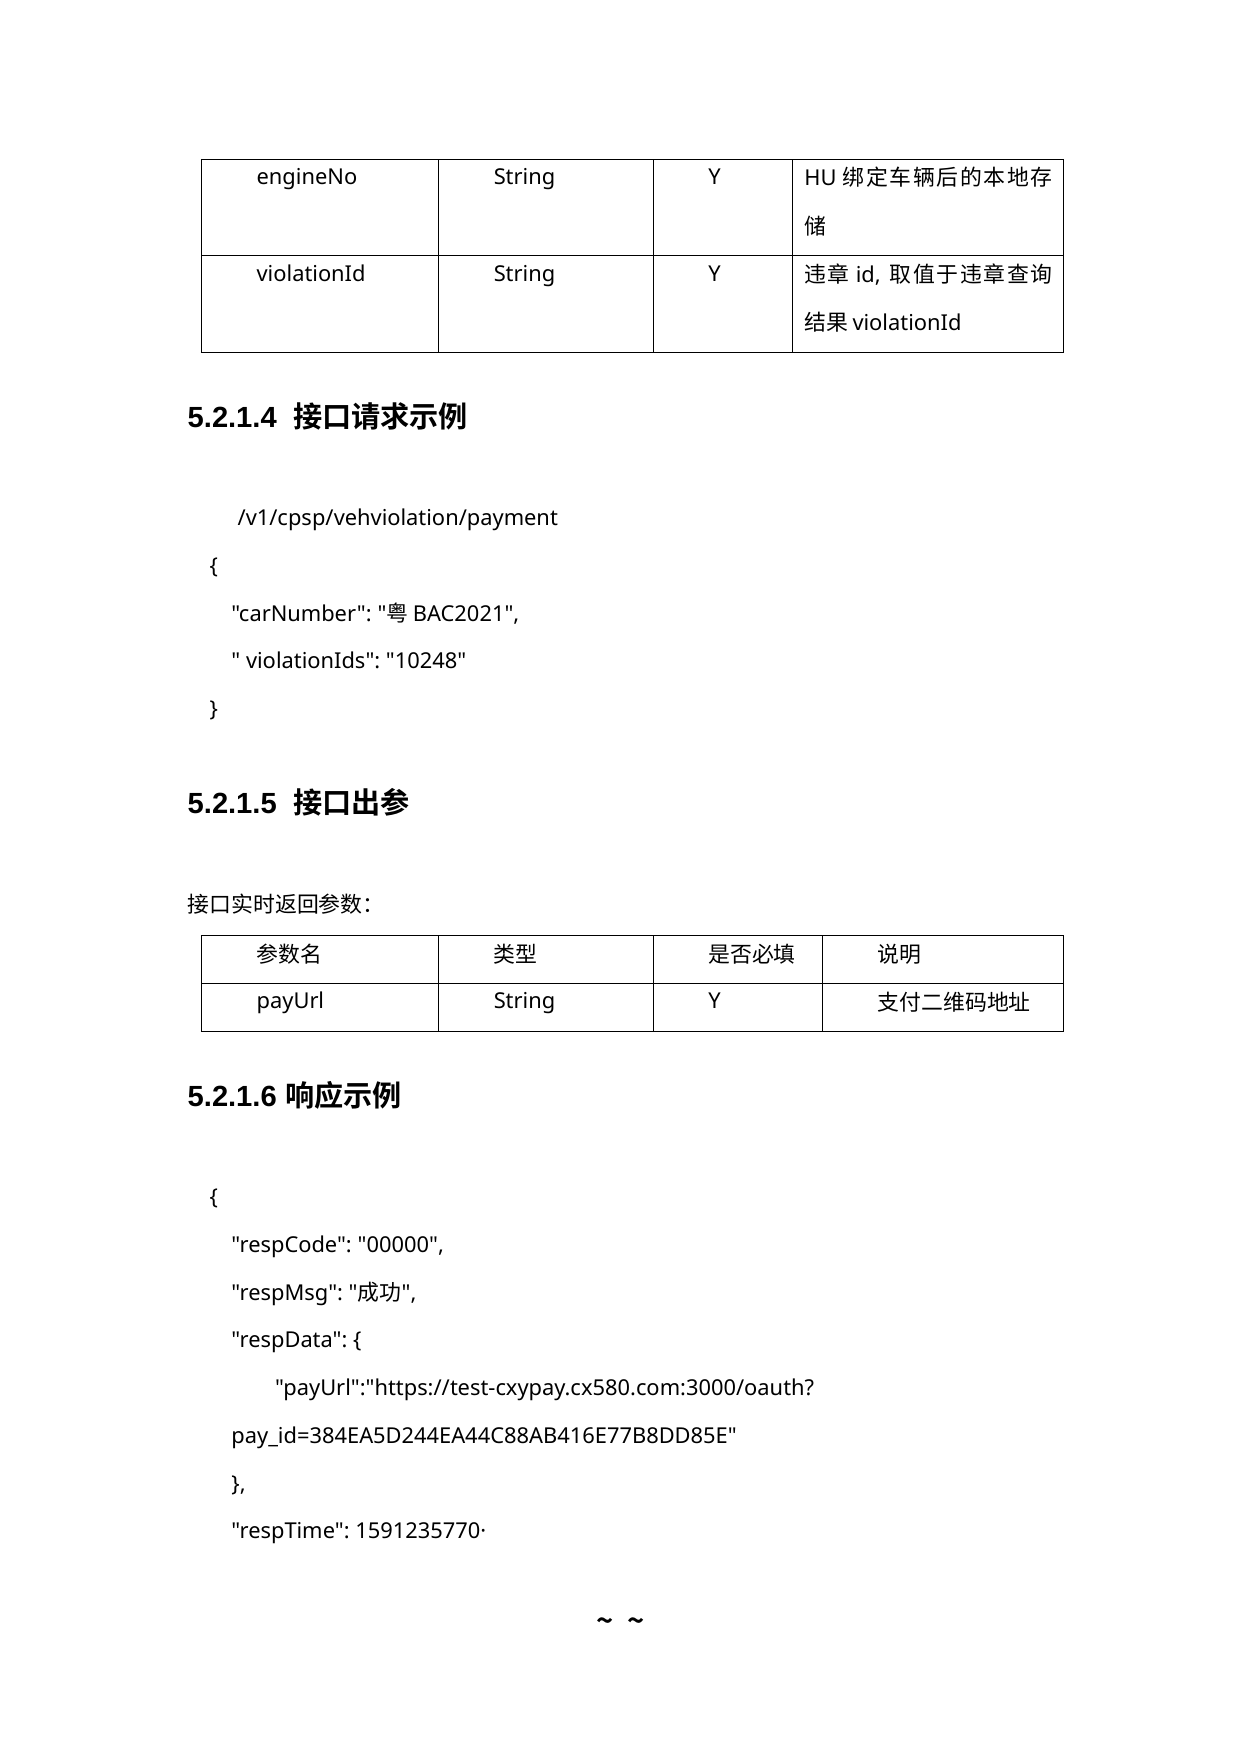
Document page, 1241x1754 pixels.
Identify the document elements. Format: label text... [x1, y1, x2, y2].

table_cell Y [654, 256, 792, 352]
subtitle 接口出参 [187, 768, 1053, 833]
subtitle 接口请求示例 [187, 382, 1053, 447]
table_cell String [439, 984, 653, 1031]
text "payUrl":"https://test-cxypay.cx580.com:3000/oauth?pay_id=384EA5D244EA44C88AB416E77B8DD85E" [231, 1370, 1053, 1452]
table_cell 违章id, 取值于违章查询结果violationId [793, 256, 1063, 352]
table_header 参数名 [202, 936, 438, 983]
table_cell String [439, 256, 653, 352]
table_cell HU绑定车辆后的本地存储 [793, 160, 1063, 255]
table_cell Y [654, 160, 792, 255]
table_header 类型 [439, 936, 653, 983]
text /v1/cpsp/vehviolation/payment [187, 501, 1053, 533]
table_cell engineNo [202, 160, 438, 255]
subtitle 响应示例 [187, 1061, 1053, 1126]
table_cell violationId [202, 256, 438, 352]
text "carNumber": "粤BAC2021", [187, 596, 1053, 628]
text { [187, 548, 1053, 581]
text " violationIds": "10248" [187, 644, 1053, 677]
text "respCode": "00000", [187, 1227, 1053, 1260]
table_header 是否必填 [654, 936, 822, 983]
text }, [187, 1467, 1053, 1499]
table_cell String [439, 160, 653, 255]
table_cell Y [654, 984, 822, 1031]
text 接口实时返回参数： [187, 887, 1053, 919]
text "respData": { [187, 1323, 1053, 1356]
text "respTime": 1591235770· [187, 1514, 1053, 1546]
text "respMsg": "成功", [187, 1275, 1053, 1307]
text } [187, 691, 1053, 724]
text { [187, 1180, 1053, 1212]
table_cell 支付二维码地址 [823, 984, 1063, 1031]
table_cell payUrl [202, 984, 438, 1031]
table_header 说明 [823, 936, 1063, 983]
